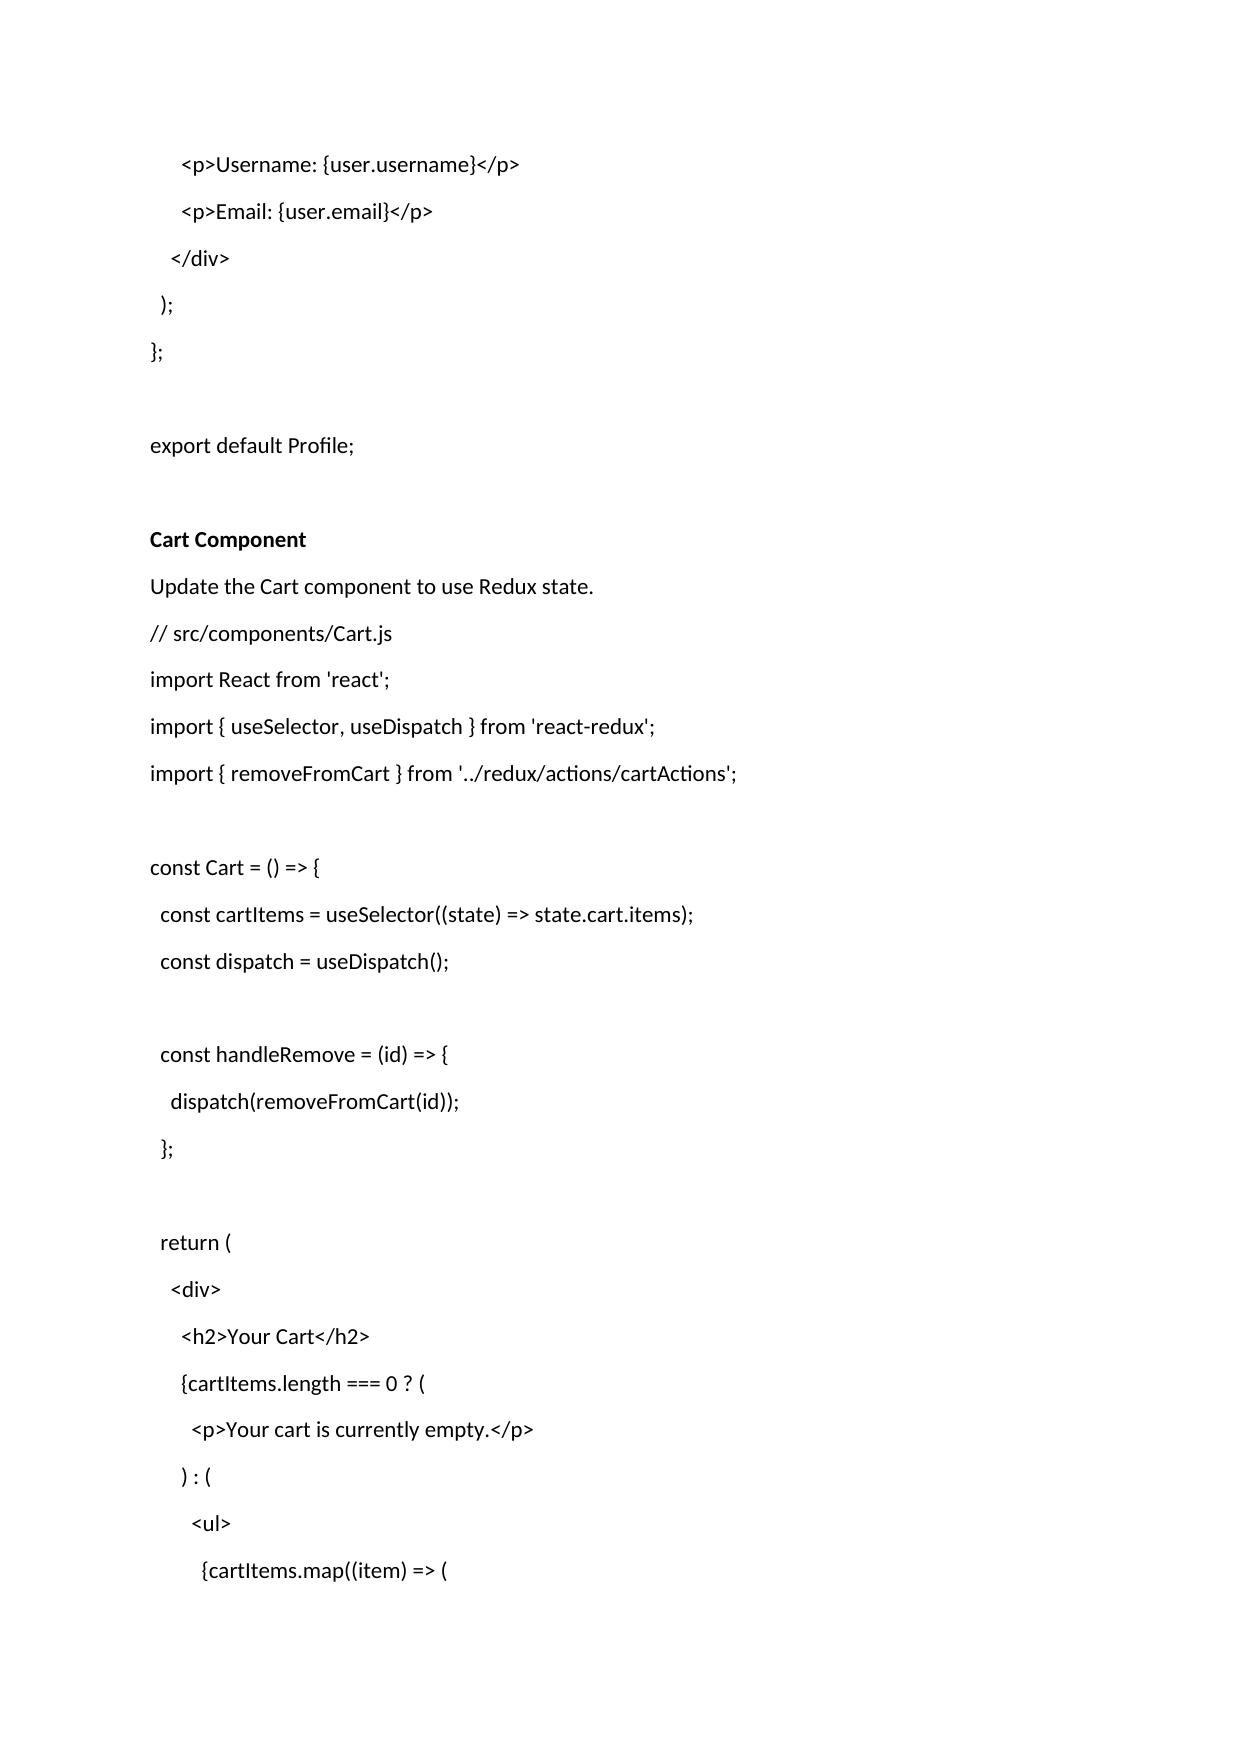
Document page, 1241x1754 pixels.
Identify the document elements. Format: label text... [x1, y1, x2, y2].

text <p>Email: {user.email}</p> [150, 197, 1090, 225]
text <p>Your cart is currently empty.</p> [150, 1416, 1090, 1444]
text <p>Username: {user.username}</p> [150, 150, 1090, 178]
text ) : ( [150, 1462, 1090, 1491]
text {cartItems.map((item) => ( [150, 1556, 1090, 1584]
text Cart Component [150, 525, 1090, 553]
text export default Profile; [150, 431, 1090, 459]
text <div> [150, 1275, 1090, 1303]
text Update the Cart component to use Redux state. [150, 572, 1090, 600]
text import { useSelector, useDispatch } from 'react-redux'; [150, 712, 1090, 741]
text const handleRemove = (id) => { [150, 1041, 1090, 1069]
text import React from 'react'; [150, 666, 1090, 694]
text }; [150, 337, 1090, 366]
text <ul> [150, 1509, 1090, 1537]
text }; [150, 1134, 1090, 1162]
text import { removeFromCart } from '../redux/actions/cartActions'; [150, 759, 1090, 787]
text const cartItems = useSelector((state) => state.cart.items); [150, 900, 1090, 928]
text const dispatch = useDispatch(); [150, 947, 1090, 975]
text <h2>Your Cart</h2> [150, 1322, 1090, 1350]
text return ( [150, 1228, 1090, 1256]
text const Cart = () => { [150, 853, 1090, 881]
text ); [150, 291, 1090, 319]
text </div> [150, 244, 1090, 272]
text // src/components/Cart.js [150, 619, 1090, 647]
text {cartItems.length === 0 ? ( [150, 1369, 1090, 1397]
text dispatch(removeFromCart(id)); [150, 1087, 1090, 1116]
